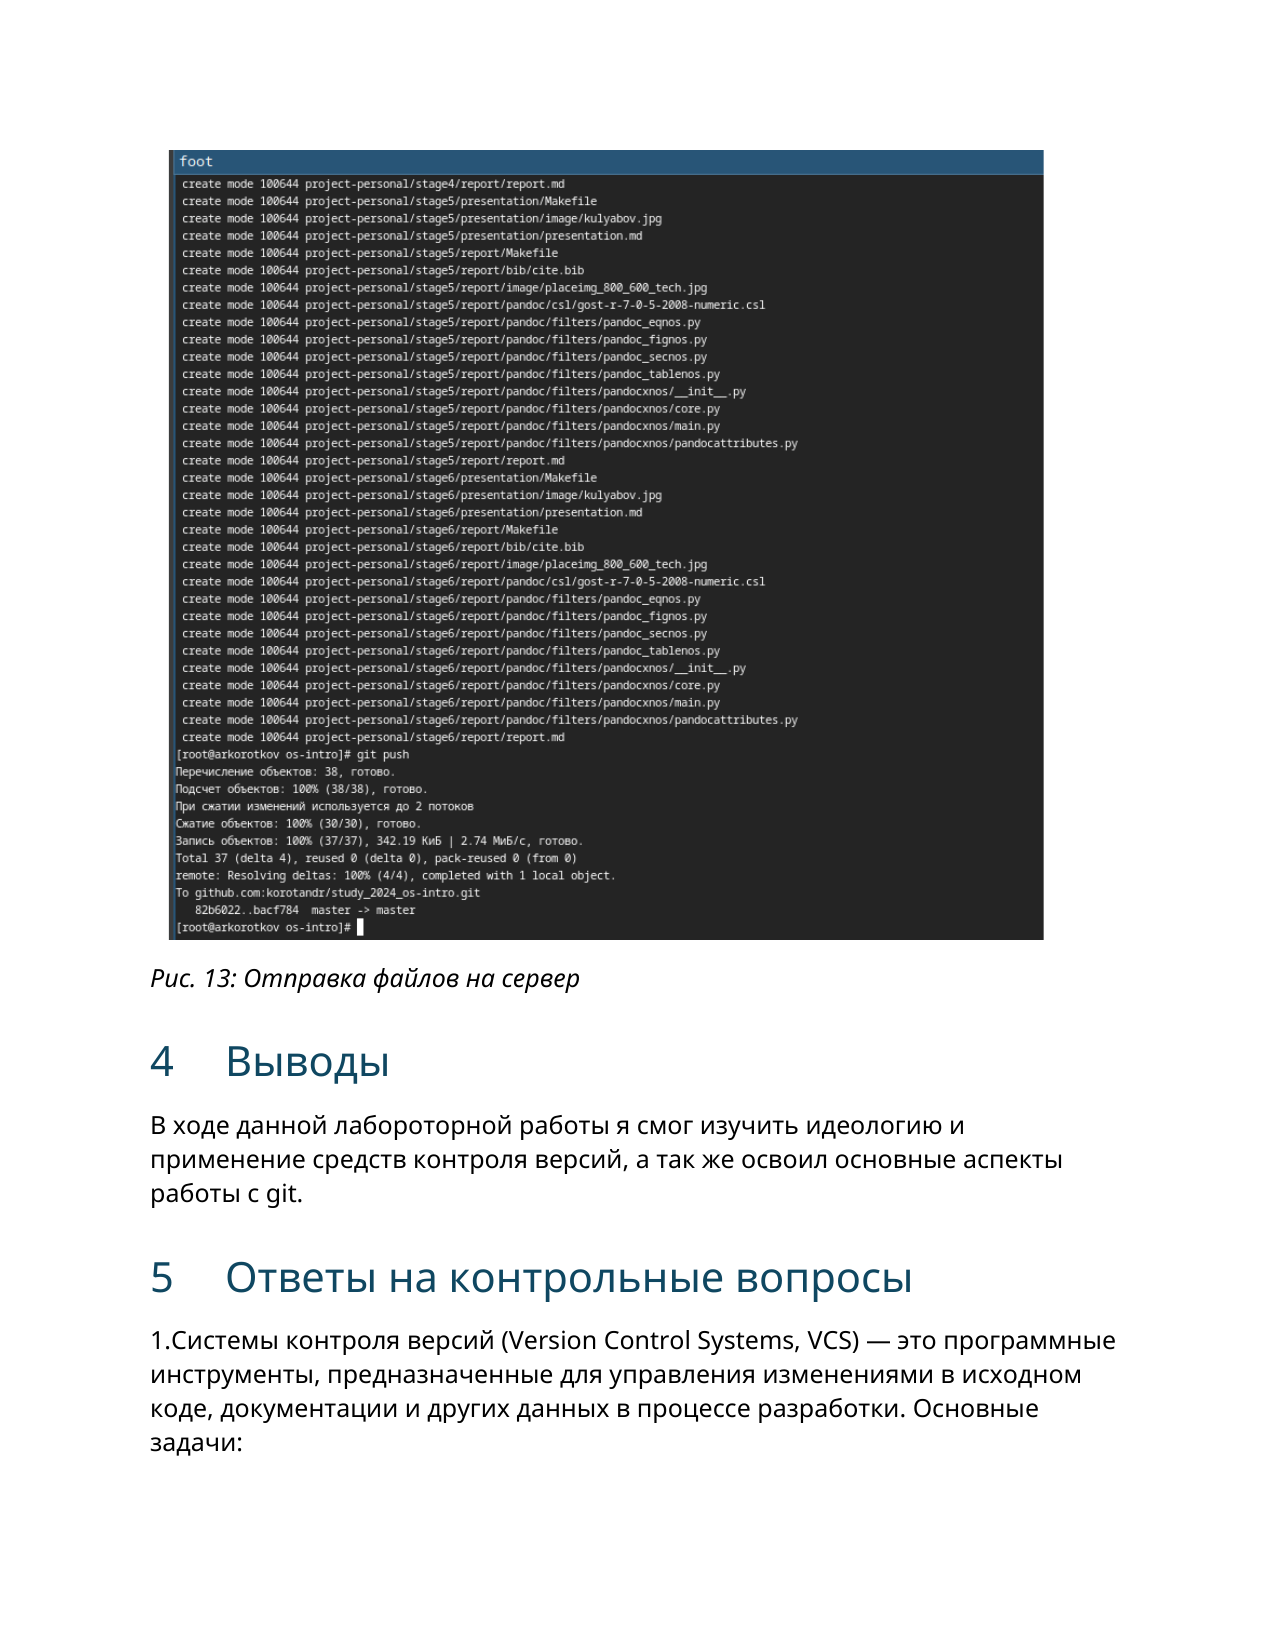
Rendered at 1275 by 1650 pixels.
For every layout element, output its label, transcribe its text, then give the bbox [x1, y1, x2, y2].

subtitle 5 Ответы на контрольные вопросы [150, 1247, 1125, 1304]
picture [168, 150, 1044, 940]
subtitle 4 Выводы [150, 1032, 1125, 1089]
text Рис. 13: Отправка файлов на сервер [150, 961, 1125, 995]
text В ходе данной лабороторной работы я смог изучить идеологию и применение средств контроля версий, а так же освоил основные аспекты работы с git. [150, 1108, 1125, 1210]
text 1.Системы контроля версий (Version Control Systems, VCS) — это программные инструменты, предназначенные для управления изменениями в исходном коде, документации и других данных в процессе разработки. Основные задачи: [150, 1323, 1125, 1459]
